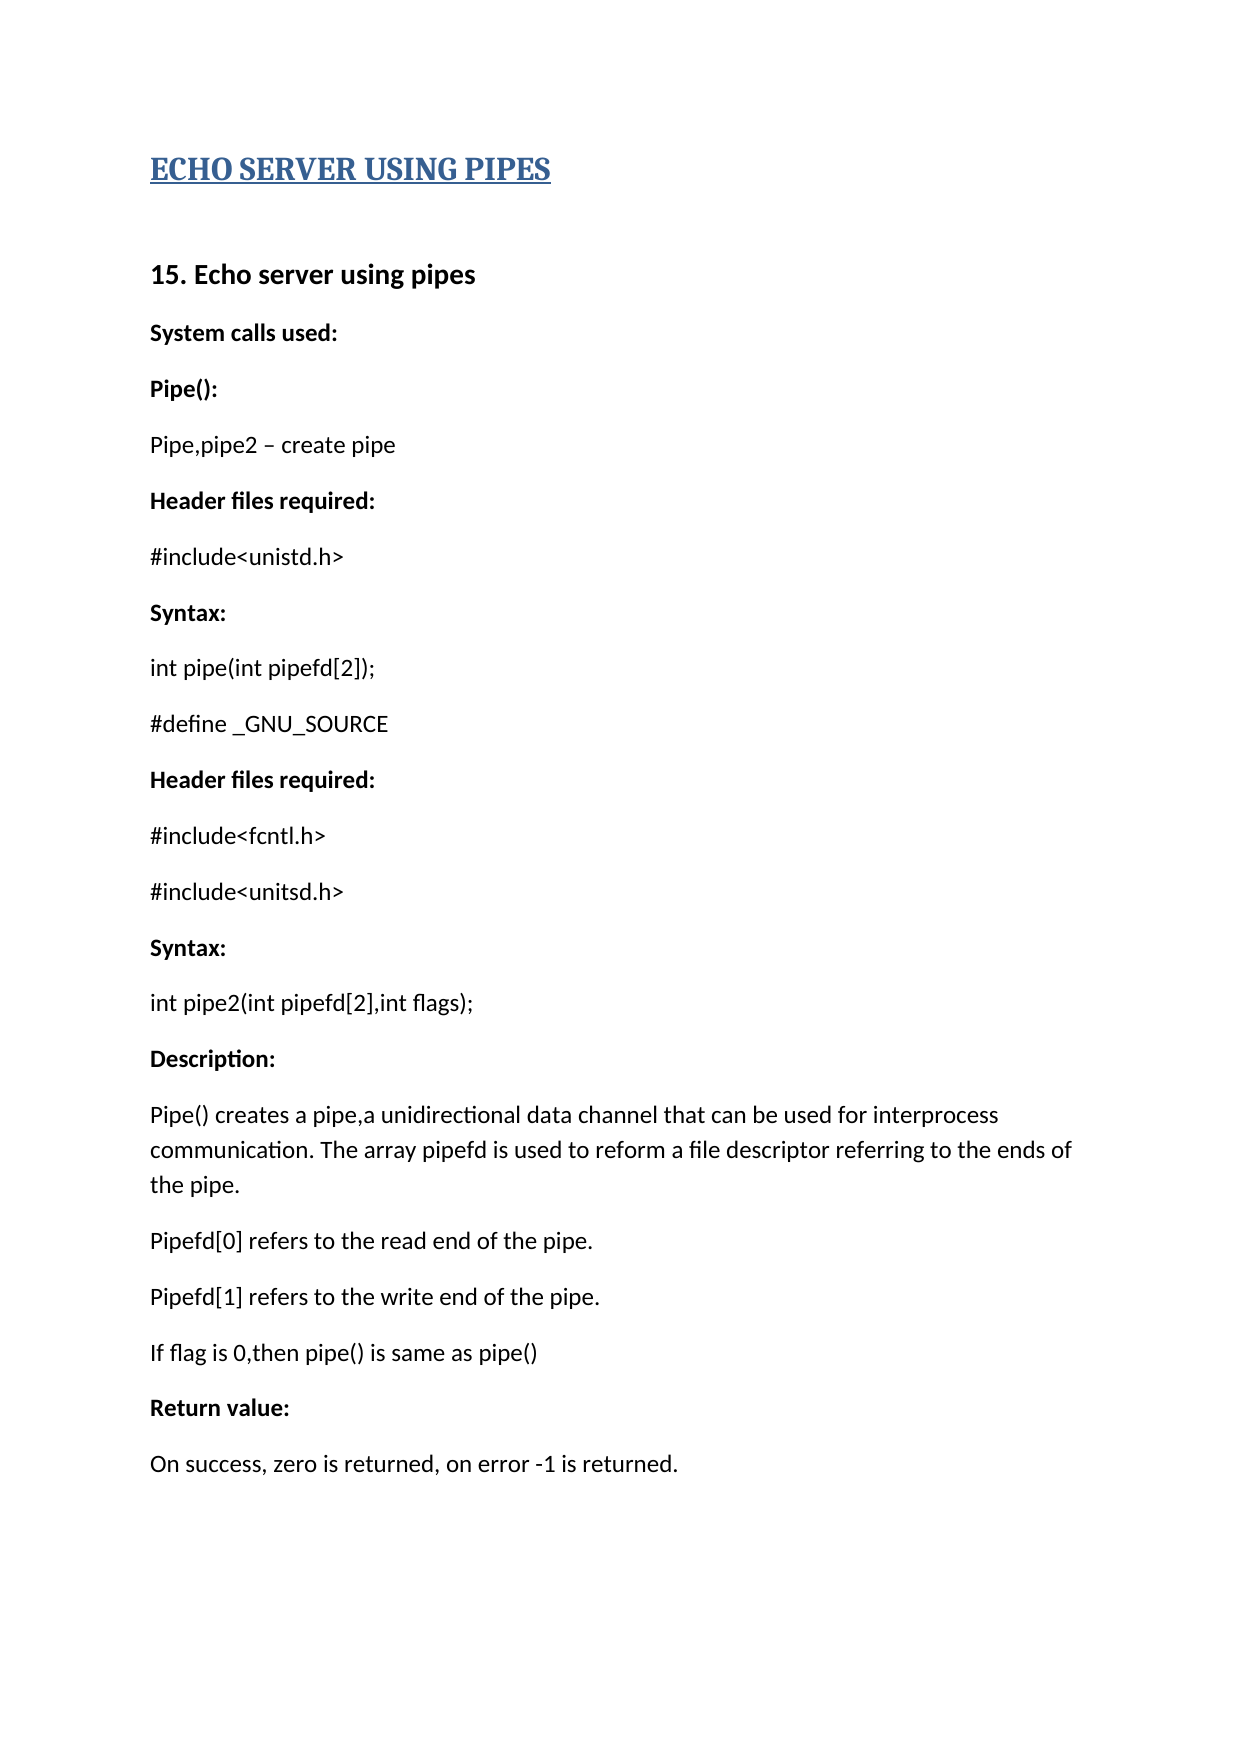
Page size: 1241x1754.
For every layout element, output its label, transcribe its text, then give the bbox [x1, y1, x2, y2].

text Return value: [150, 1393, 1090, 1423]
text Pipe,pipe2 – create pipe [150, 429, 1090, 460]
text #include<unistd.h> [150, 541, 1090, 571]
subtitle ECHO SERVER USING PIPES [150, 150, 1090, 188]
text #define _GNU_SOURCE [150, 708, 1090, 739]
text Header files required: [150, 485, 1090, 516]
text int pipe2(int pipefd[2],int flags); [150, 988, 1090, 1018]
text Description: [150, 1043, 1090, 1074]
text Header files required: [150, 764, 1090, 795]
text Syntax: [150, 932, 1090, 962]
text Pipe(): [150, 373, 1090, 404]
text On success, zero is returned, on error -1 is returned. [150, 1448, 1090, 1479]
text Syntax: [150, 597, 1090, 627]
text #include<fcntl.h> [150, 820, 1090, 851]
text System calls used: [150, 318, 1090, 348]
text int pipe(int pipefd[2]); [150, 653, 1090, 683]
text #include<unitsd.h> [150, 876, 1090, 906]
text 15. Echo server using pipes [150, 256, 1090, 291]
text Pipefd[0] refers to the read end of the pipe. [150, 1225, 1090, 1256]
text If flag is 0,then pipe() is same as pipe() [150, 1337, 1090, 1367]
text Pipe() creates a pipe,a unidirectional data channel that can be used for interprocess communication. The array pipefd is used to reform a file descriptor referring to the ends of the pipe. [150, 1099, 1090, 1200]
text Pipefd[1] refers to the write end of the pipe. [150, 1281, 1090, 1311]
